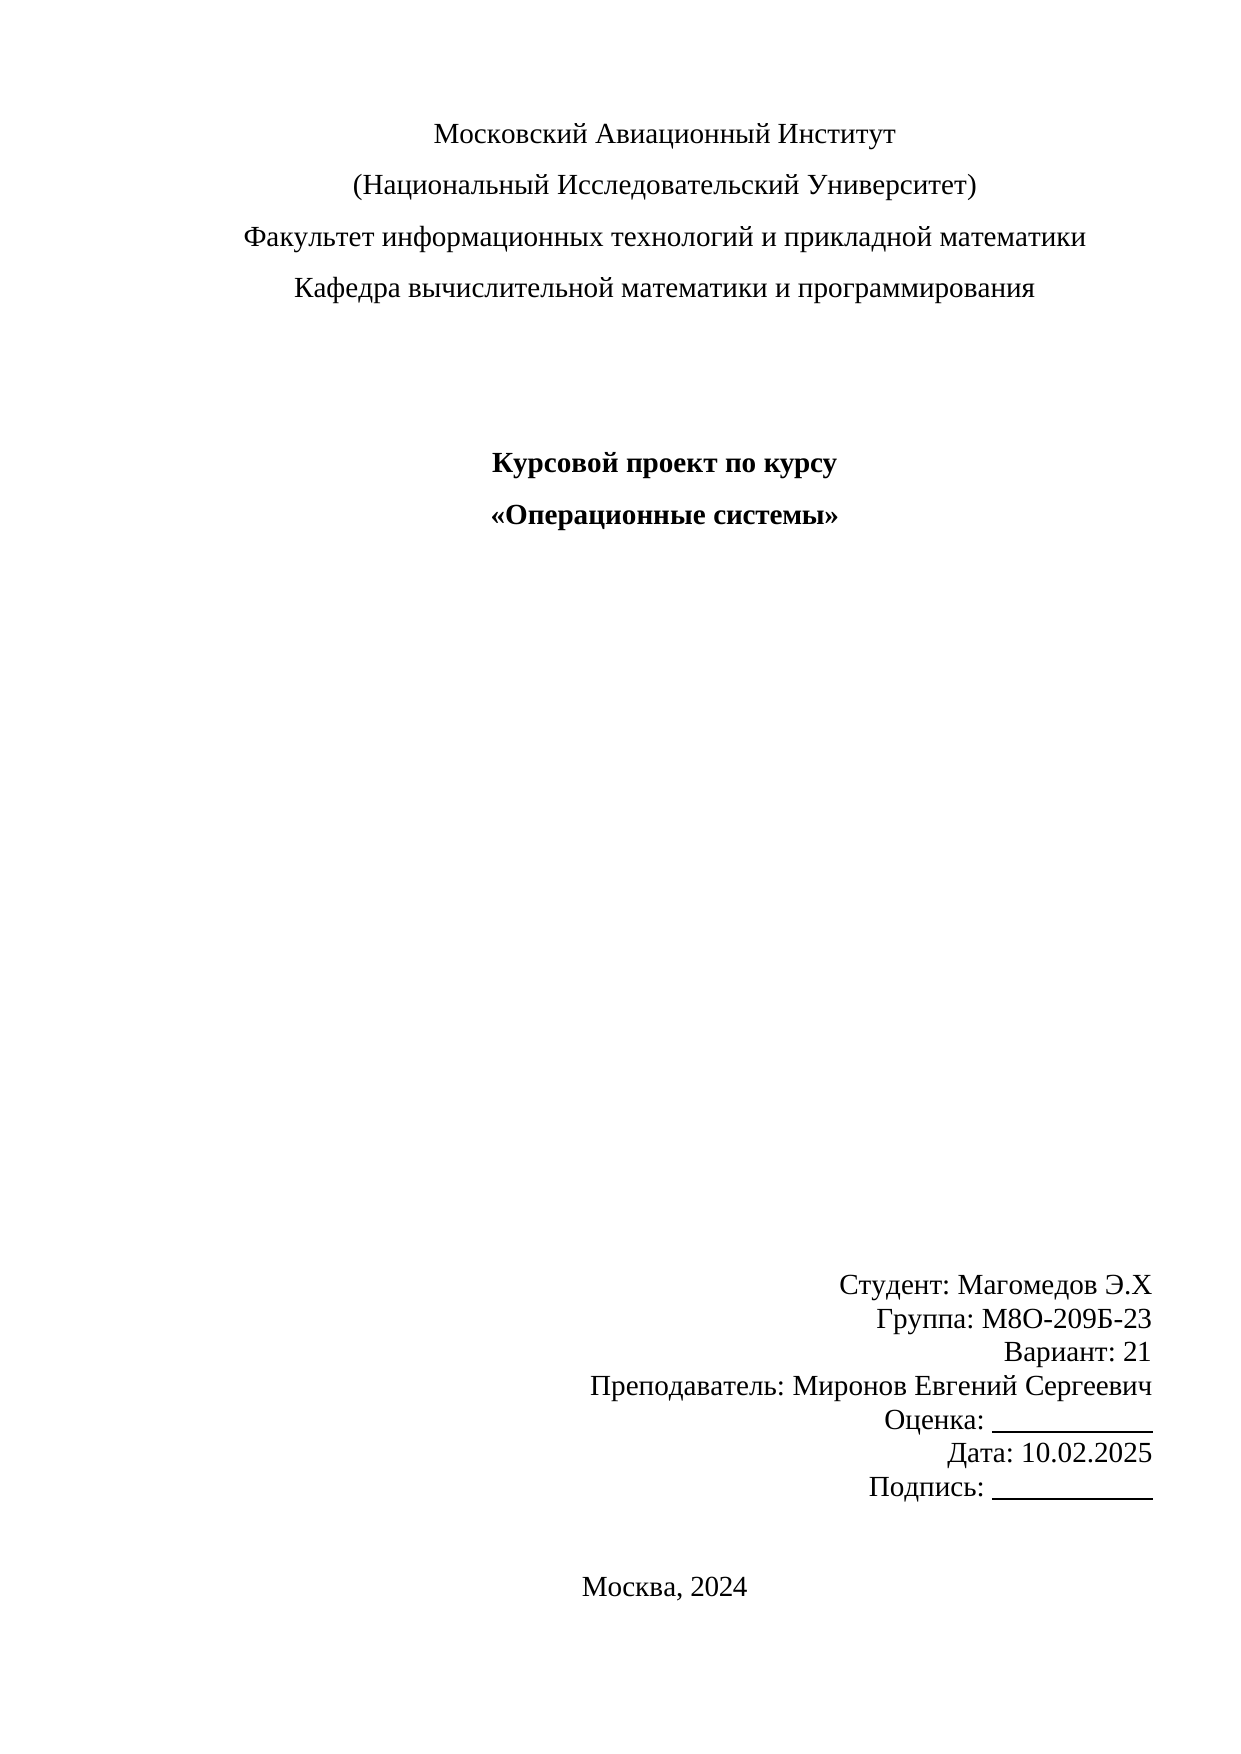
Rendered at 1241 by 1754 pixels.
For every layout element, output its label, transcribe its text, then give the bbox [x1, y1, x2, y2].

text Факультет информационных технологий и прикладной математики Кафедра вычислительной математики и программирования [194, 219, 1135, 303]
text Студент: Магомедов Э.Х [177, 1267, 1152, 1301]
text Оценка: Дата: 10.02.2025 Подпись: [868, 1402, 1152, 1502]
subtitle Курсовой проект по курсу [194, 445, 1135, 478]
text Вариант: 21 [177, 1335, 1152, 1368]
text Группа: М8О-209Б-23 [177, 1301, 1152, 1334]
text «Операционные системы» [194, 497, 1135, 530]
text Московский Авиационный Институт (Национальный Исследовательский Университет) [352, 116, 977, 201]
text Преподаватель: Миронов Евгений Сергеевич [177, 1368, 1152, 1402]
text Москва, 2024 [194, 1569, 1135, 1603]
